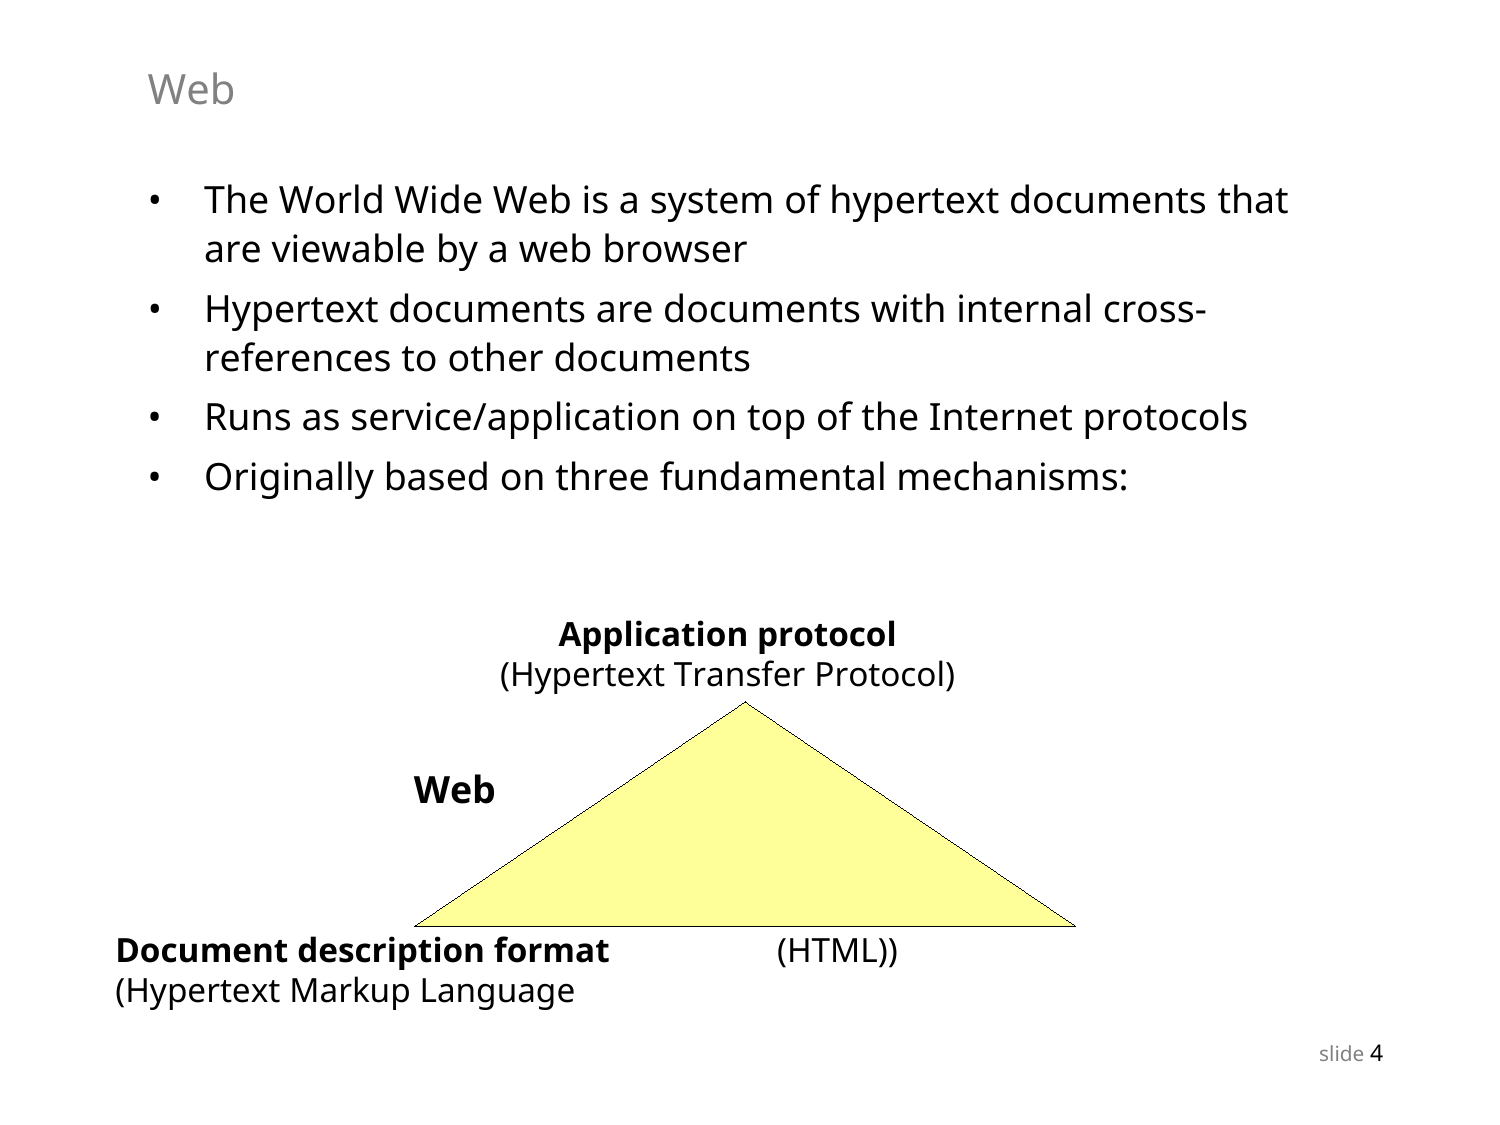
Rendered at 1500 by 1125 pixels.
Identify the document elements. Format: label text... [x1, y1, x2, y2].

text (Hypertext Markup Language (HTML)) [777, 930, 1485, 970]
list Hypertext documents are documents with internal cross- references to other documents [148, 282, 1281, 382]
text Document description format [115, 930, 664, 970]
list Originally based on three fundamental mechanisms: [147, 450, 1485, 501]
list The World Wide Web is a system of hypertext documents that are viewable by a web browser [148, 173, 1289, 273]
text (Hypertext Markup Language (HTML)) [115, 970, 664, 1010]
list Runs as service/application on top of the Internet protocols [147, 391, 1485, 442]
text Application protocol [280, 614, 1175, 655]
text (Hypertext Transfer Protocol) [280, 655, 1175, 695]
